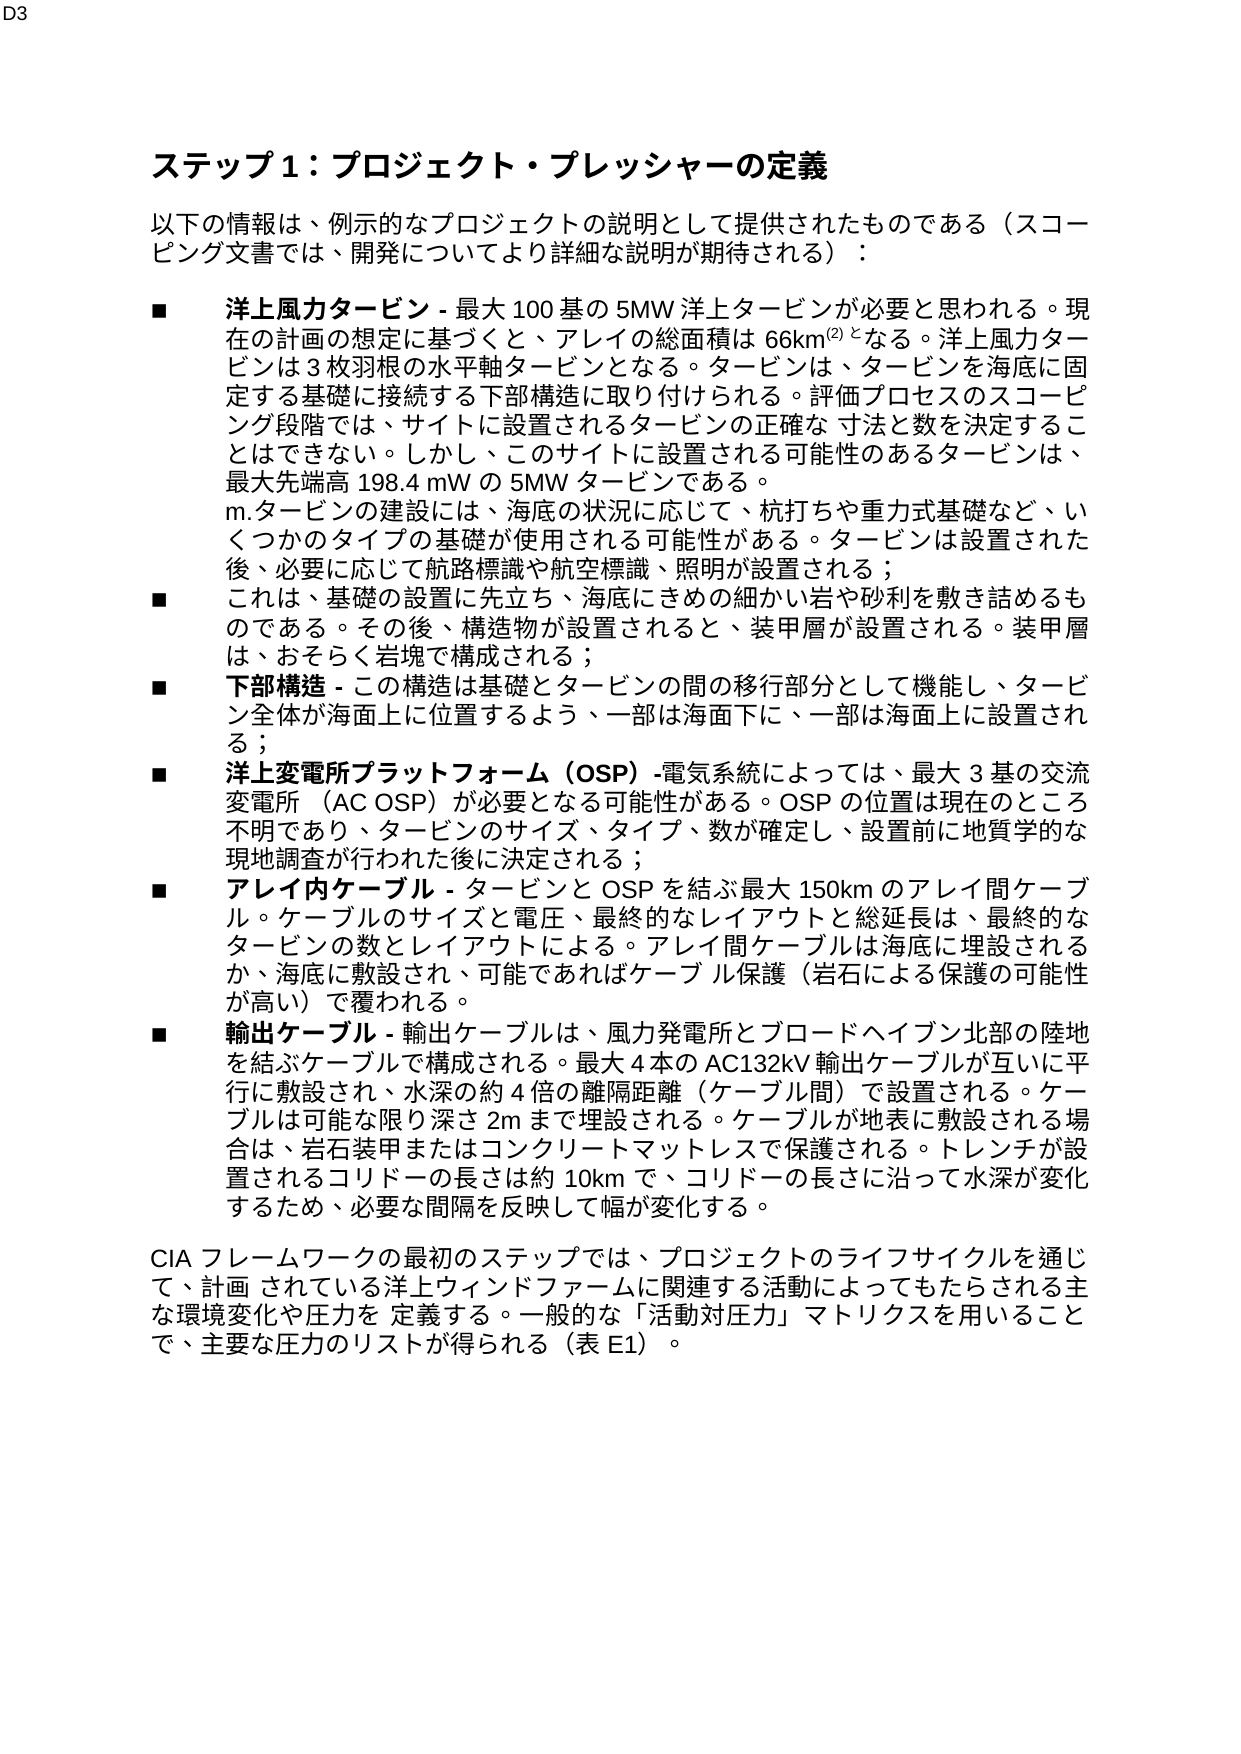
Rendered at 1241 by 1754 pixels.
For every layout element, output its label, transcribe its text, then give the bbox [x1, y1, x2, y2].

subtitle ステップ1：プロジェクト・プレッシャーの定義 [150, 148, 1093, 184]
text CIA フレームワークの最初のステップでは、プロジェクトのライフサイクルを通じて、計画 されている洋上ウィンドファームに関連する活動によってもたらされる主な環境変化や圧力を 定義する。一般的な「活動対圧力」マトリクスを用いることで、主要な圧力のリストが得られる（表 E1）。 [150, 1244, 1091, 1359]
list 洋上変電所プラットフォーム（OSP）-電気系統によっては、最大 3 基の交流変電所 （AC OSP）が必要となる可能性がある。OSP の位置は現在のところ不明であり、タービンのサイズ、タイプ、数が確定し、設置前に地質学的な現地調査が行われた後に決定される； [150, 758, 1090, 873]
text 以下の情報は、例示的なプロジェクトの説明として提供されたものである（スコーピング文書では、開発についてより詳細な説明が期待される）： [150, 210, 1090, 268]
list 輸出ケーブル - 輸出ケーブルは、風力発電所とブロードヘイブン北部の陸地を結ぶケーブルで構成される。最大4本のAC132kV輸出ケーブルが互いに平行に敷設され、水深の約4倍の離隔距離（ケーブル間）で設置される。ケーブルは可能な限り深さ2mまで埋設される。ケーブルが地表に敷設される場合は、岩石装甲またはコンクリートマットレスで保護される。トレンチが設置されるコリドーの長さは約 10km で、コリドーの長さに沿って水深が変化するため、必要な間隔を反映して幅が変化する。 [150, 1017, 1091, 1221]
text m.タービンの建設には、海底の状況に応じて、杭打ちや重力式基礎など、いくつかのタイプの基礎が使用される可能性がある。タービンは設置された後、必要に応じて航路標識や航空標識、照明が設置される； [225, 497, 1091, 583]
list 洋上風力タービン - 最大100基の5MW洋上タービンが必要と思われる。現在の計画の想定に基づくと、アレイの総面積は 66km(2) となる。洋上風力タービンは3枚羽根の水平軸タービンとなる。タービンは、タービンを海底に固定する基礎に接続する下部構造に取り付けられる。評価プロセスのスコーピング段階では、サイトに設置されるタービンの正確な 寸法と数を決定することはできない。しかし、このサイトに設置される可能性のあるタービンは、最大先端高 198.4 mW の 5MW タービンである。 [150, 293, 1091, 497]
list 下部構造 - この構造は基礎とタービンの間の移行部分として機能し、タービン全体が海面上に位置するよう、一部は海面下に、一部は海面上に設置される； [150, 671, 1090, 758]
list これは、基礎の設置に先立ち、海底にきめの細かい岩や砂利を敷き詰めるものである。その後、構造物が設置されると、装甲層が設置される。装甲層は、おそらく岩塊で構成される； [150, 583, 1090, 671]
list アレイ内ケーブル - タービンとOSPを結ぶ最大150kmのアレイ間ケーブル。ケーブルのサイズと電圧、最終的なレイアウトと総延長は、最終的なタービンの数とレイアウトによる。アレイ間ケーブルは海底に埋設されるか、海底に敷設され、可能であればケーブ ル保護（岩石による保護の可能性が高い）で覆われる。 [150, 873, 1091, 1017]
